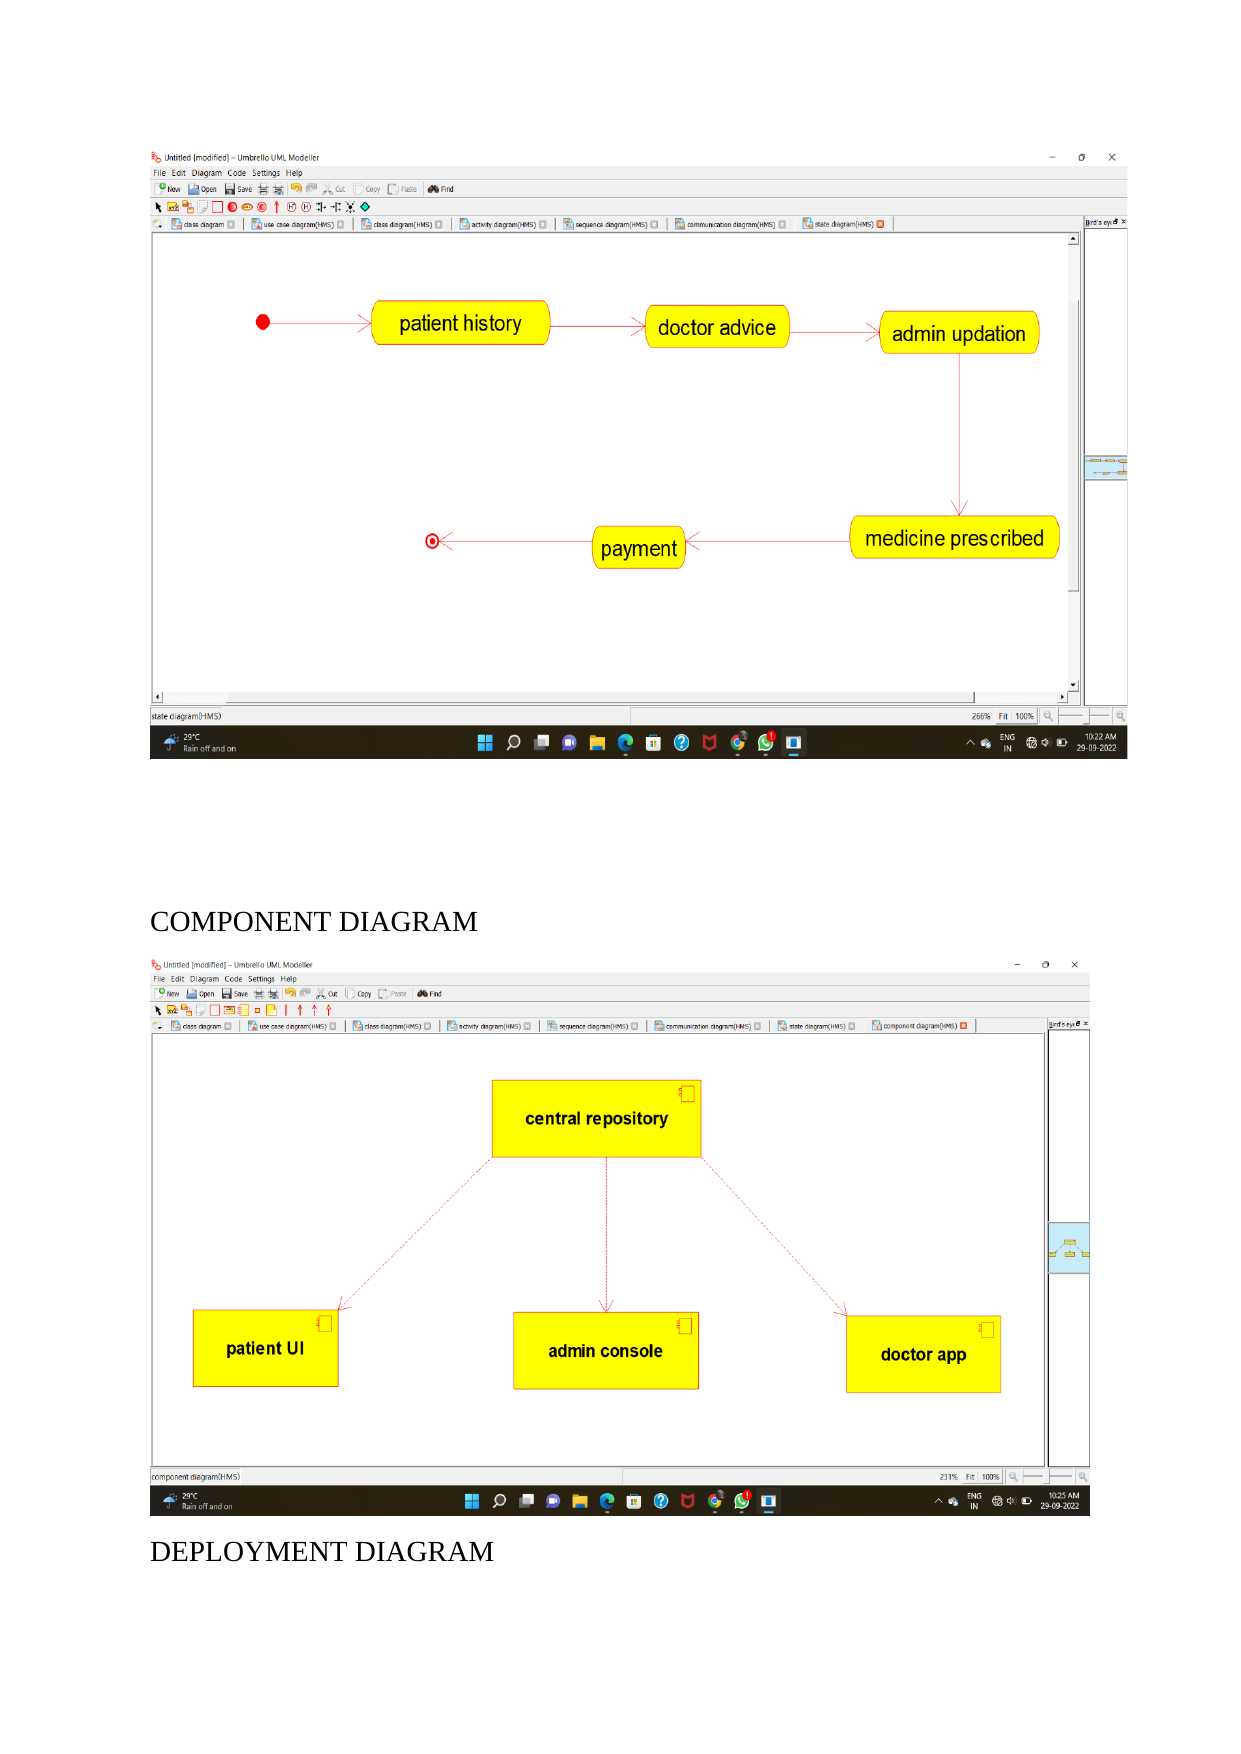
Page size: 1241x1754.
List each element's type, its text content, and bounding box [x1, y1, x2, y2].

text DEPLOYMENT DIAGRAM [150, 1534, 1090, 1567]
picture [150, 150, 1128, 759]
picture [150, 957, 1090, 1516]
text COMPONENT DIAGRAM [150, 904, 1090, 938]
